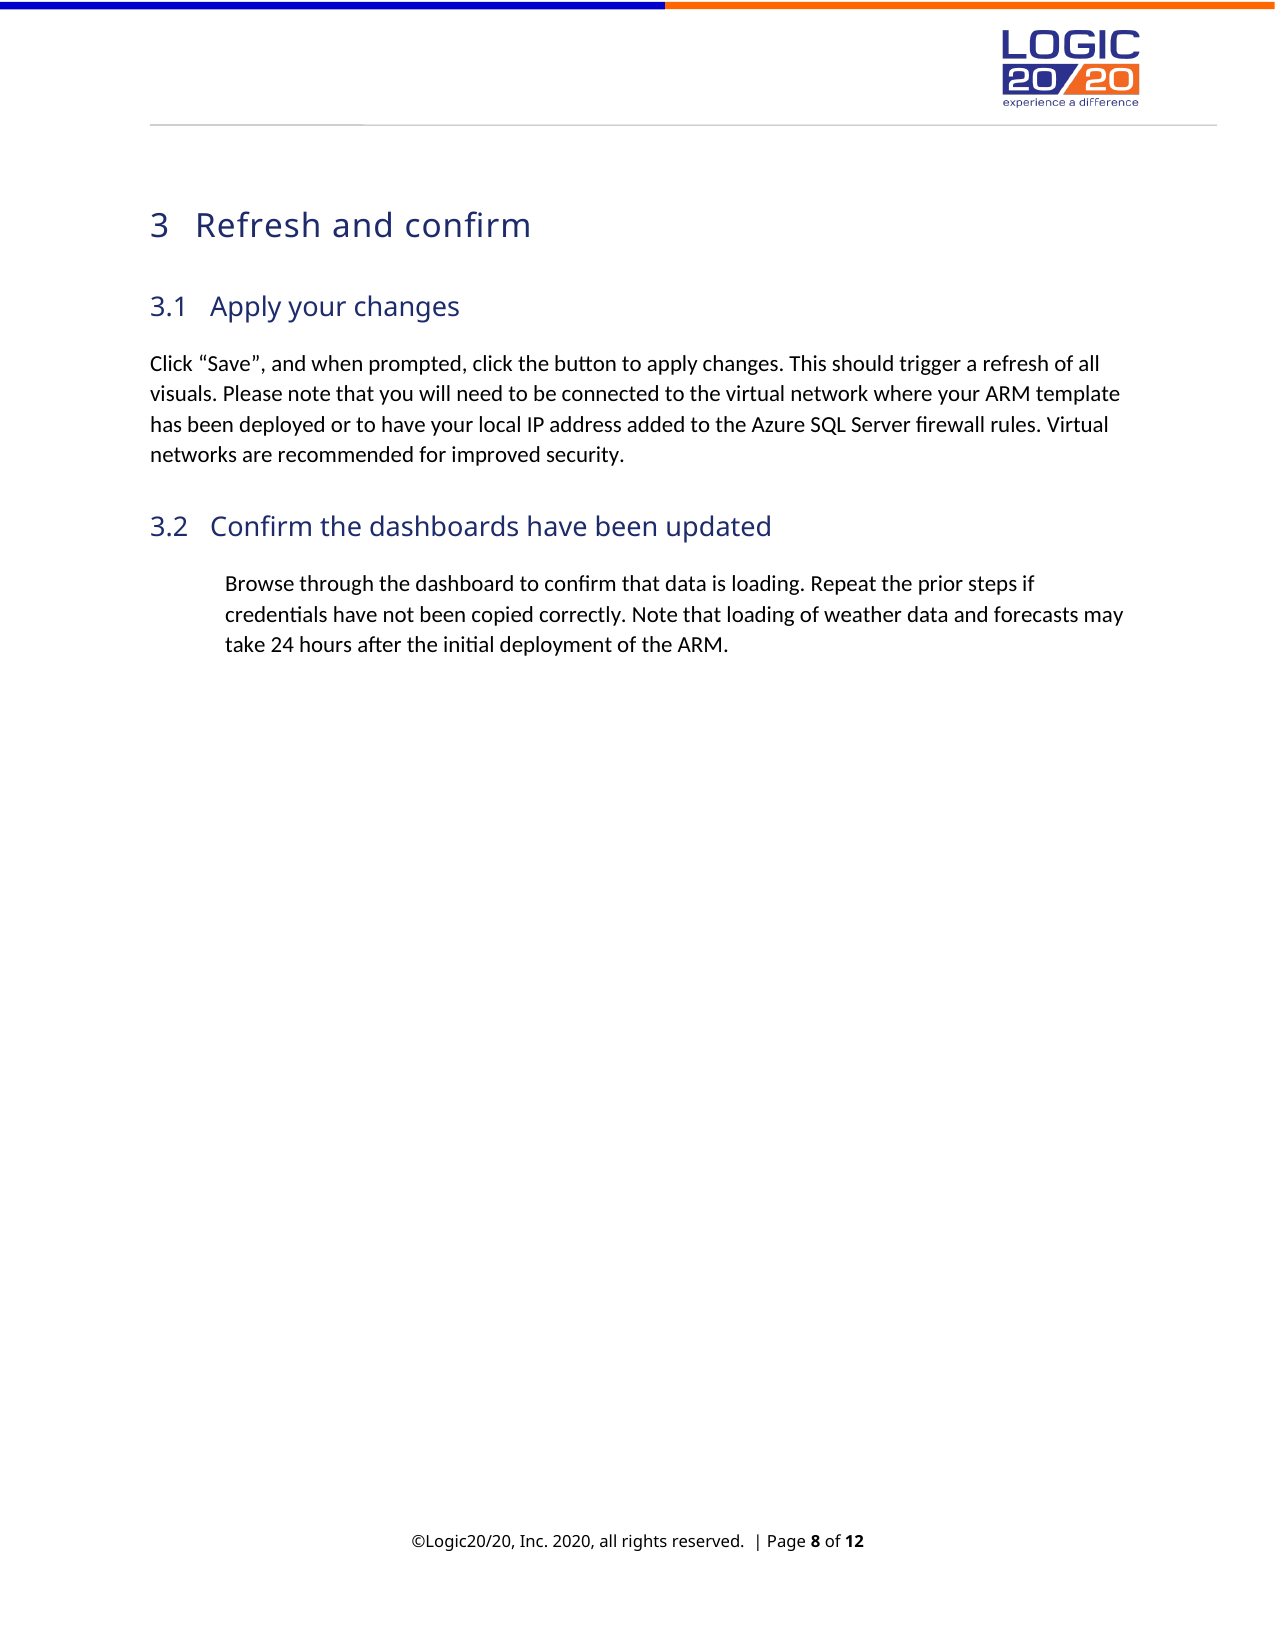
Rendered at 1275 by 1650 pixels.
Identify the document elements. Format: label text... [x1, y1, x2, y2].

subtitle Apply your changes [150, 287, 1125, 324]
subtitle Confirm the dashboards have been updated [150, 508, 1125, 544]
picture [998, 26, 1144, 110]
text Browse through the dashboard to confirm that data is loading. Repeat the prior steps if credentials have not been copied correctly. Note that loading of weather data and forecasts may take 24 hours after the initial deployment of the ARM. [225, 569, 1125, 658]
text Click “Save”, and when prompted, click the button to apply changes. This should trigger a refresh of all visuals. Please note that you will need to be connected to the virtual network where your ARM template has been deployed or to have your local IP address added to the Azure SQL Server firewall rules. Virtual networks are recommended for improved security. [150, 349, 1125, 468]
subtitle Refresh and confirm [150, 187, 1125, 250]
